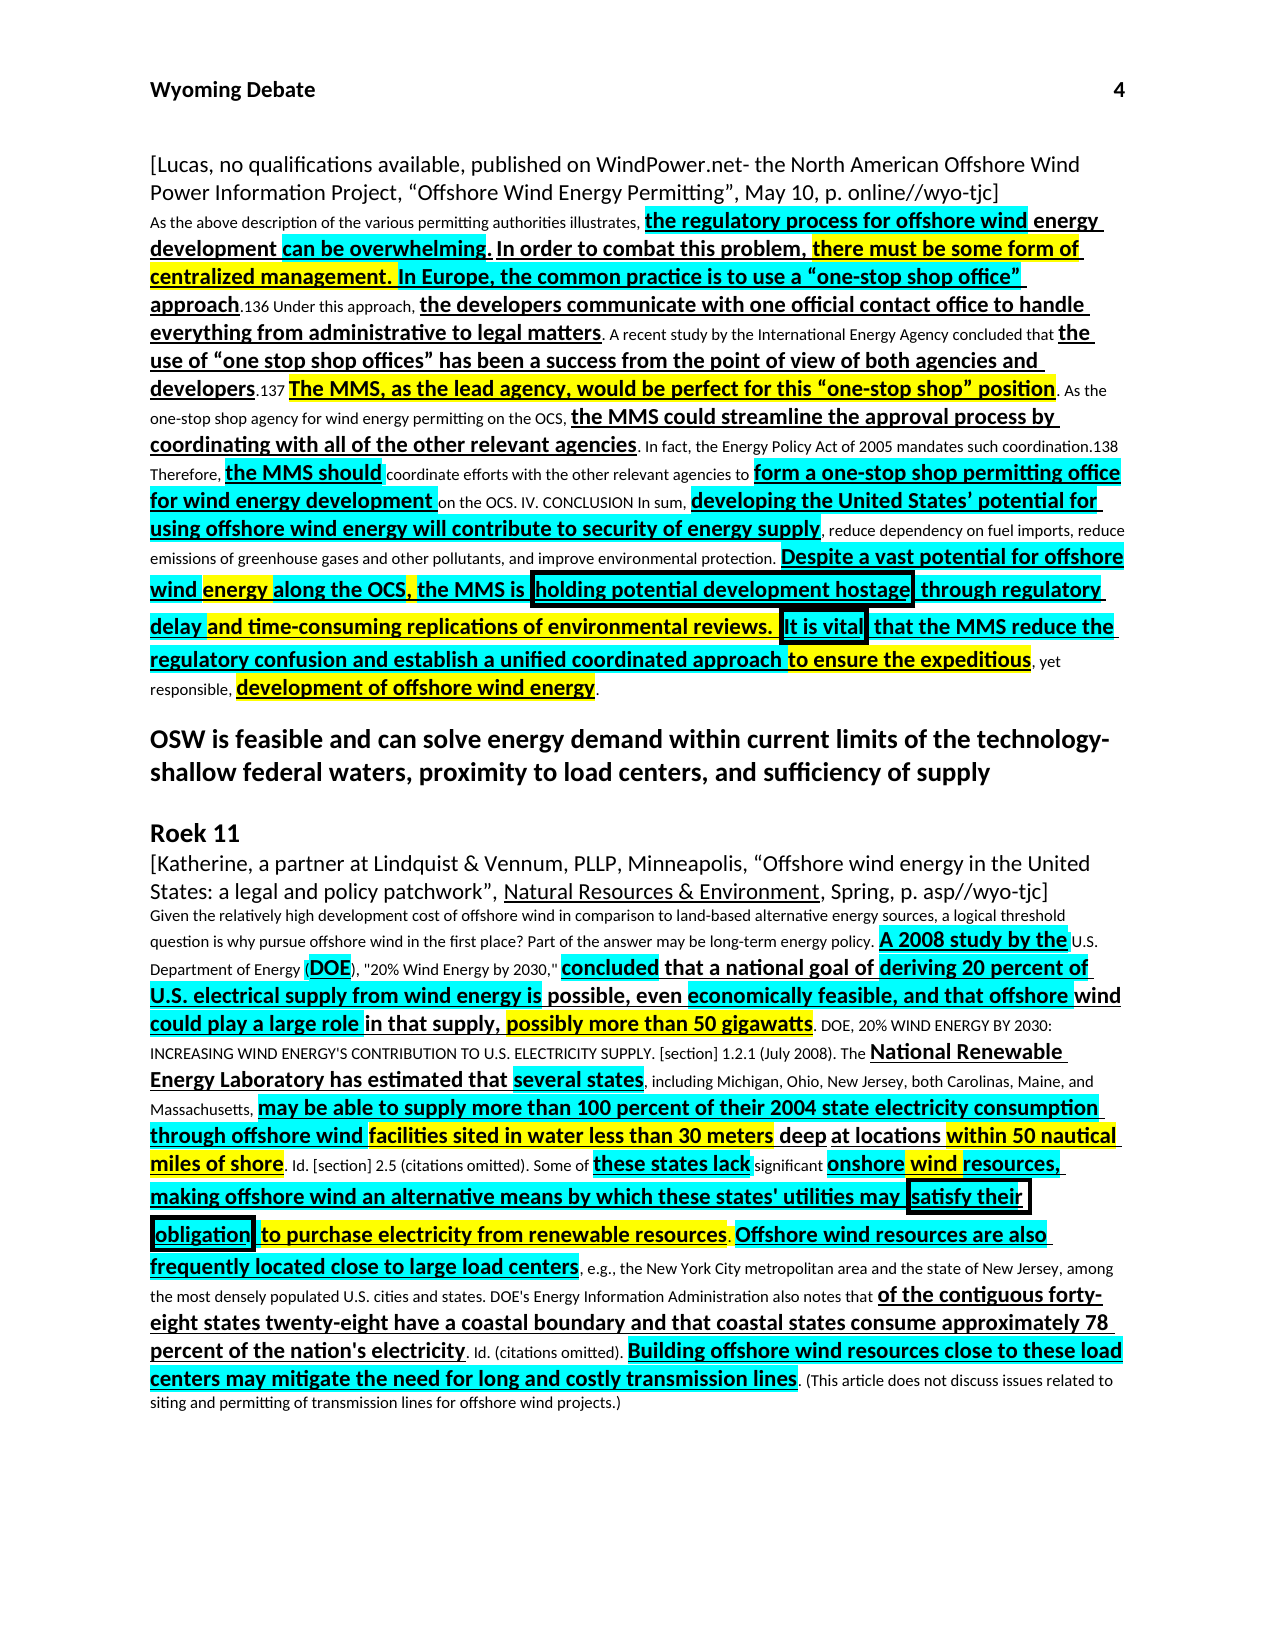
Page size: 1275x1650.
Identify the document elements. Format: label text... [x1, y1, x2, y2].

text [Katherine, a partner at Lindquist & Vennum, PLLP, Minneapolis, “Offshore wind energy in the United States: a legal and policy patchwork”, Natural Resources & Environment, Spring, p. asp//wyo-tjc] [150, 849, 1125, 905]
text OSW is feasible and can solve energy demand within current limits of the technology- shallow federal waters, proximity to load centers, and sufficiency of supply [150, 722, 1125, 788]
text As the above description of the various permitting authorities illustrates, the regulatory process for offshore wind energy development can be overwhelming. In order to combat this problem, there must be some form of centralized management. In Europe, the common practice is to use a “one-stop shop office” approach.136 Under this approach, the developers communicate with one official contact office to handle everything from administrative to legal matters. A recent study by the International Energy Agency concluded that the use of “one stop shop offices” has been a success from the point of view of both agencies and developers.137 The MMS, as the lead agency, would be perfect for this “one-stop shop” position. As the one-stop shop agency for wind energy permitting on the OCS, the MMS could streamline the approval process by coordinating with all of the other relevant agencies. In fact, the Energy Policy Act of 2005 mandates such coordination.138 Therefore, the MMS should coordinate efforts with the other relevant agencies to form a one-stop shop permitting office for wind energy development on the OCS. IV. CONCLUSION In sum, developing the United States’ potential for using offshore wind energy will contribute to security of energy supply, reduce dependency on fuel imports, reduce emissions of greenhouse gases and other pollutants, and improve environmental protection. Despite a vast potential for offshore wind energy along the OCS, the MMS is holding potential development hostage through regulatory delay and time-consuming replications of environmental reviews. It is vital that the MMS reduce the regulatory confusion and establish a unified coordinated approach to ensure the expeditious, yet responsible, development of offshore wind energy. [150, 206, 1125, 701]
text [Lucas, no qualifications available, published on WindPower.net- the North American Offshore Wind Power Information Project, “Offshore Wind Energy Permitting”, May 10, p. online//wyo-tjc] [150, 150, 1125, 206]
text Roek 11 [150, 816, 1125, 849]
text Given the relatively high development cost of offshore wind in comparison to land-based alternative energy sources, a logical threshold question is why pursue offshore wind in the first place? Part of the answer may be long-term energy policy. A 2008 study by the U.S. Department of Energy (DOE), "20% Wind Energy by 2030," concluded that a national goal of deriving 20 percent of U.S. electrical supply from wind energy is possible, even economically feasible, and that offshore wind could play a large role in that supply, possibly more than 50 gigawatts. DOE, 20% WIND ENERGY BY 2030: INCREASING WIND ENERGY'S CONTRIBUTION TO U.S. ELECTRICITY SUPPLY. [section] 1.2.1 (July 2008). The National Renewable Energy Laboratory has estimated that several states, including Michigan, Ohio, New Jersey, both Carolinas, Maine, and Massachusetts, may be able to supply more than 100 percent of their 2004 state electricity consumption through offshore wind facilities sited in water less than 30 meters deep at locations within 50 nautical miles of shore. Id. [section] 2.5 (citations omitted). Some of these states lack significant onshore wind resources, making offshore wind an alternative means by which these states' utilities may satisfy their obligation to purchase electricity from renewable resources. Offshore wind resources are also frequently located close to large load centers, e.g., the New York City metropolitan area and the state of New Jersey, among the most densely populated U.S. cities and states. DOE's Energy Information Administration also notes that of the contiguous forty-eight states twenty-eight have a coastal boundary and that coastal states consume approximately 78 percent of the nation's electricity. Id. (citations omitted). Building offshore wind resources close to these load centers may mitigate the need for long and costly transmission lines. (This article does not discuss issues related to siting and permitting of transmission lines for offshore wind projects.) [150, 905, 1125, 1413]
